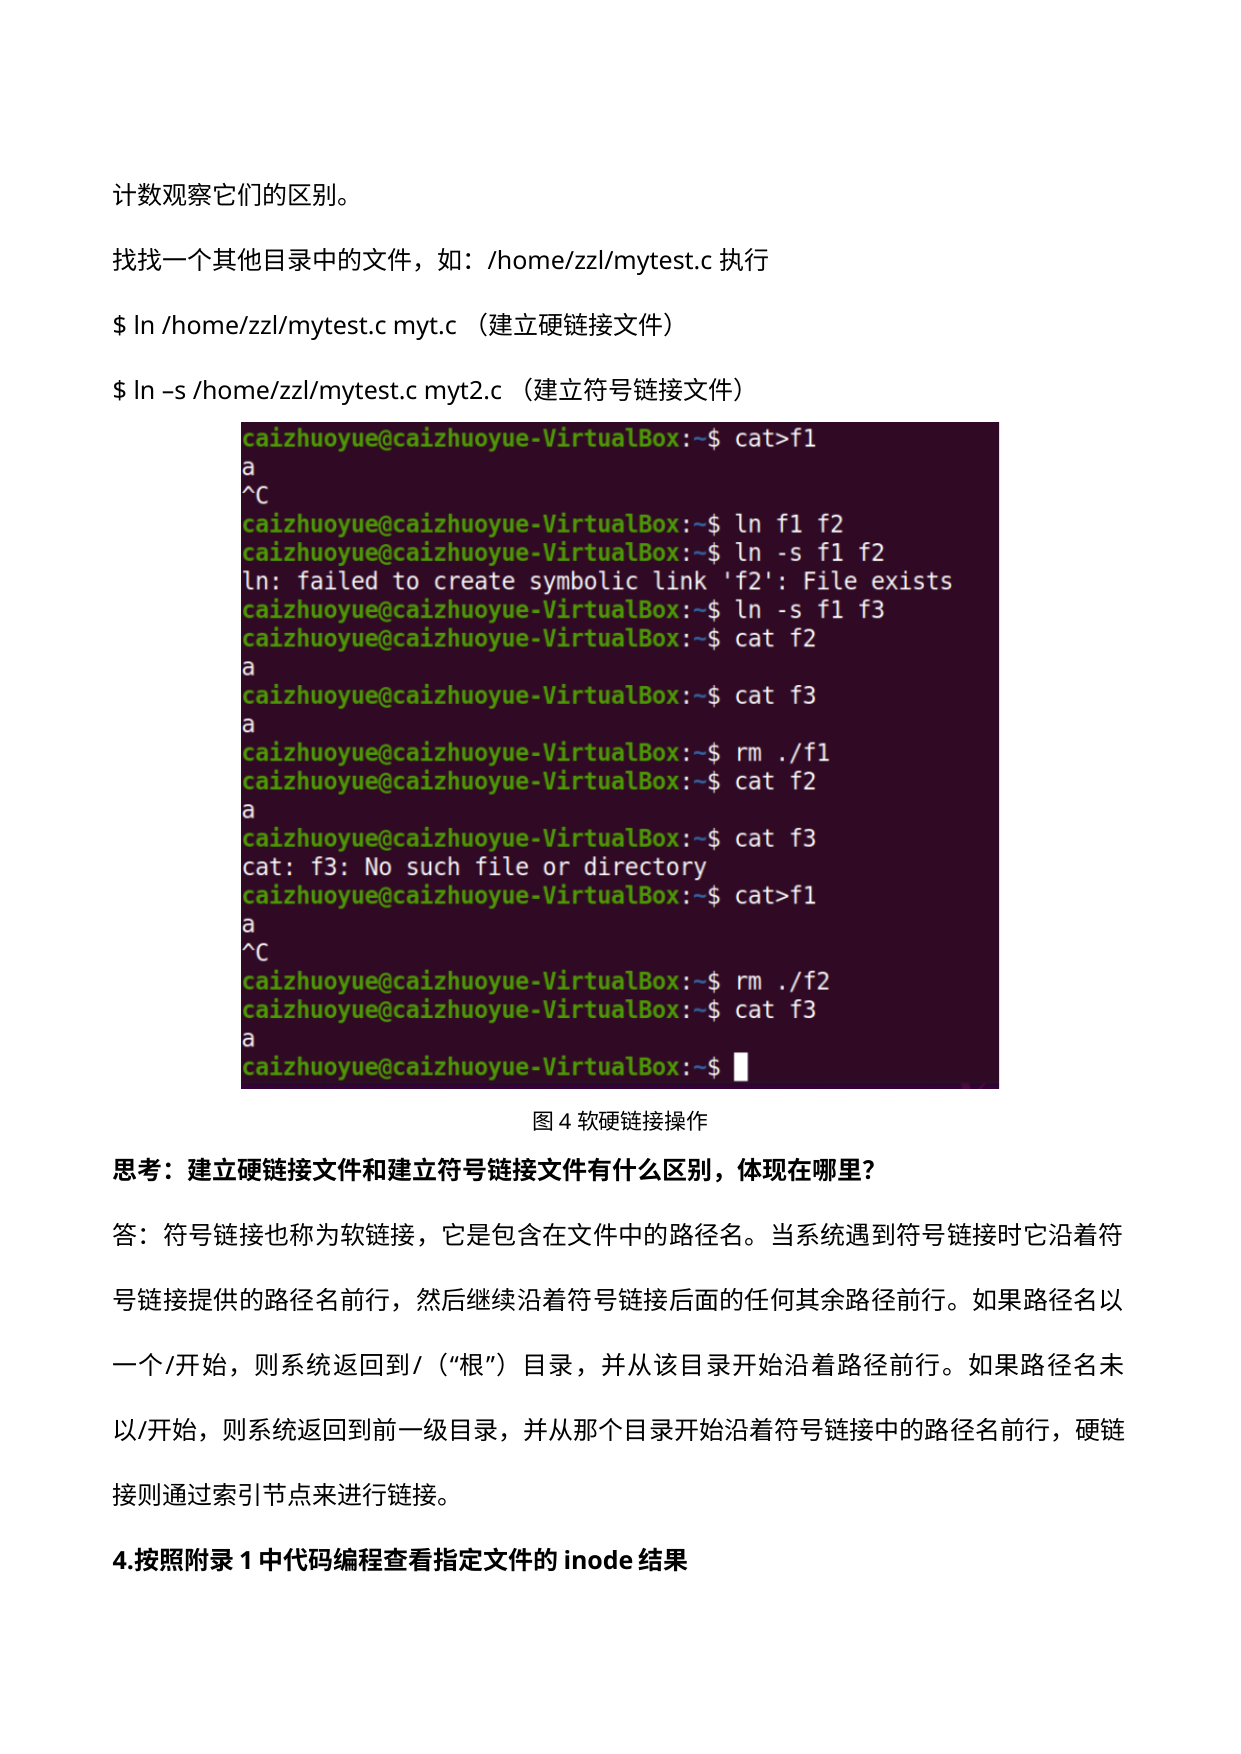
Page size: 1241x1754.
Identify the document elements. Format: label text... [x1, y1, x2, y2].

list $ ln –s /home/zzl/mytest.c myt2.c （建立符号链接文件） [112, 357, 1128, 422]
list 答：符号链接也称为软链接，它是包含在文件中的路径名。当系统遇到符号链接时它沿着符号链接提供的路径名前行，然后继续沿着符号链接后面的任何其余路径前行。如果路径名以一个/开始，则系统返回到/（“根”）目录，并从该目录开始沿着路径前行。如果路径名未以/开始，则系统返回到前一级目录，并从那个目录开始沿着符号链接中的路径名前行，硬链接则通过索引节点来进行链接。 [112, 1202, 1128, 1527]
picture [241, 422, 1000, 1089]
list 找找一个其他目录中的文件，如：/home/zzl/mytest.c 执行 [112, 227, 1128, 292]
list 思考：建立硬链接文件和建立符号链接文件有什么区别，体现在哪里？ [112, 1137, 1128, 1202]
list 图4 软硬链接操作 [112, 1104, 1128, 1137]
list 计数观察它们的区别。 [112, 162, 1128, 227]
list $ ln /home/zzl/mytest.c myt.c （建立硬链接文件） [112, 292, 1128, 357]
list 按照附录1中代码编程查看指定文件的inode结果 [112, 1527, 1128, 1592]
